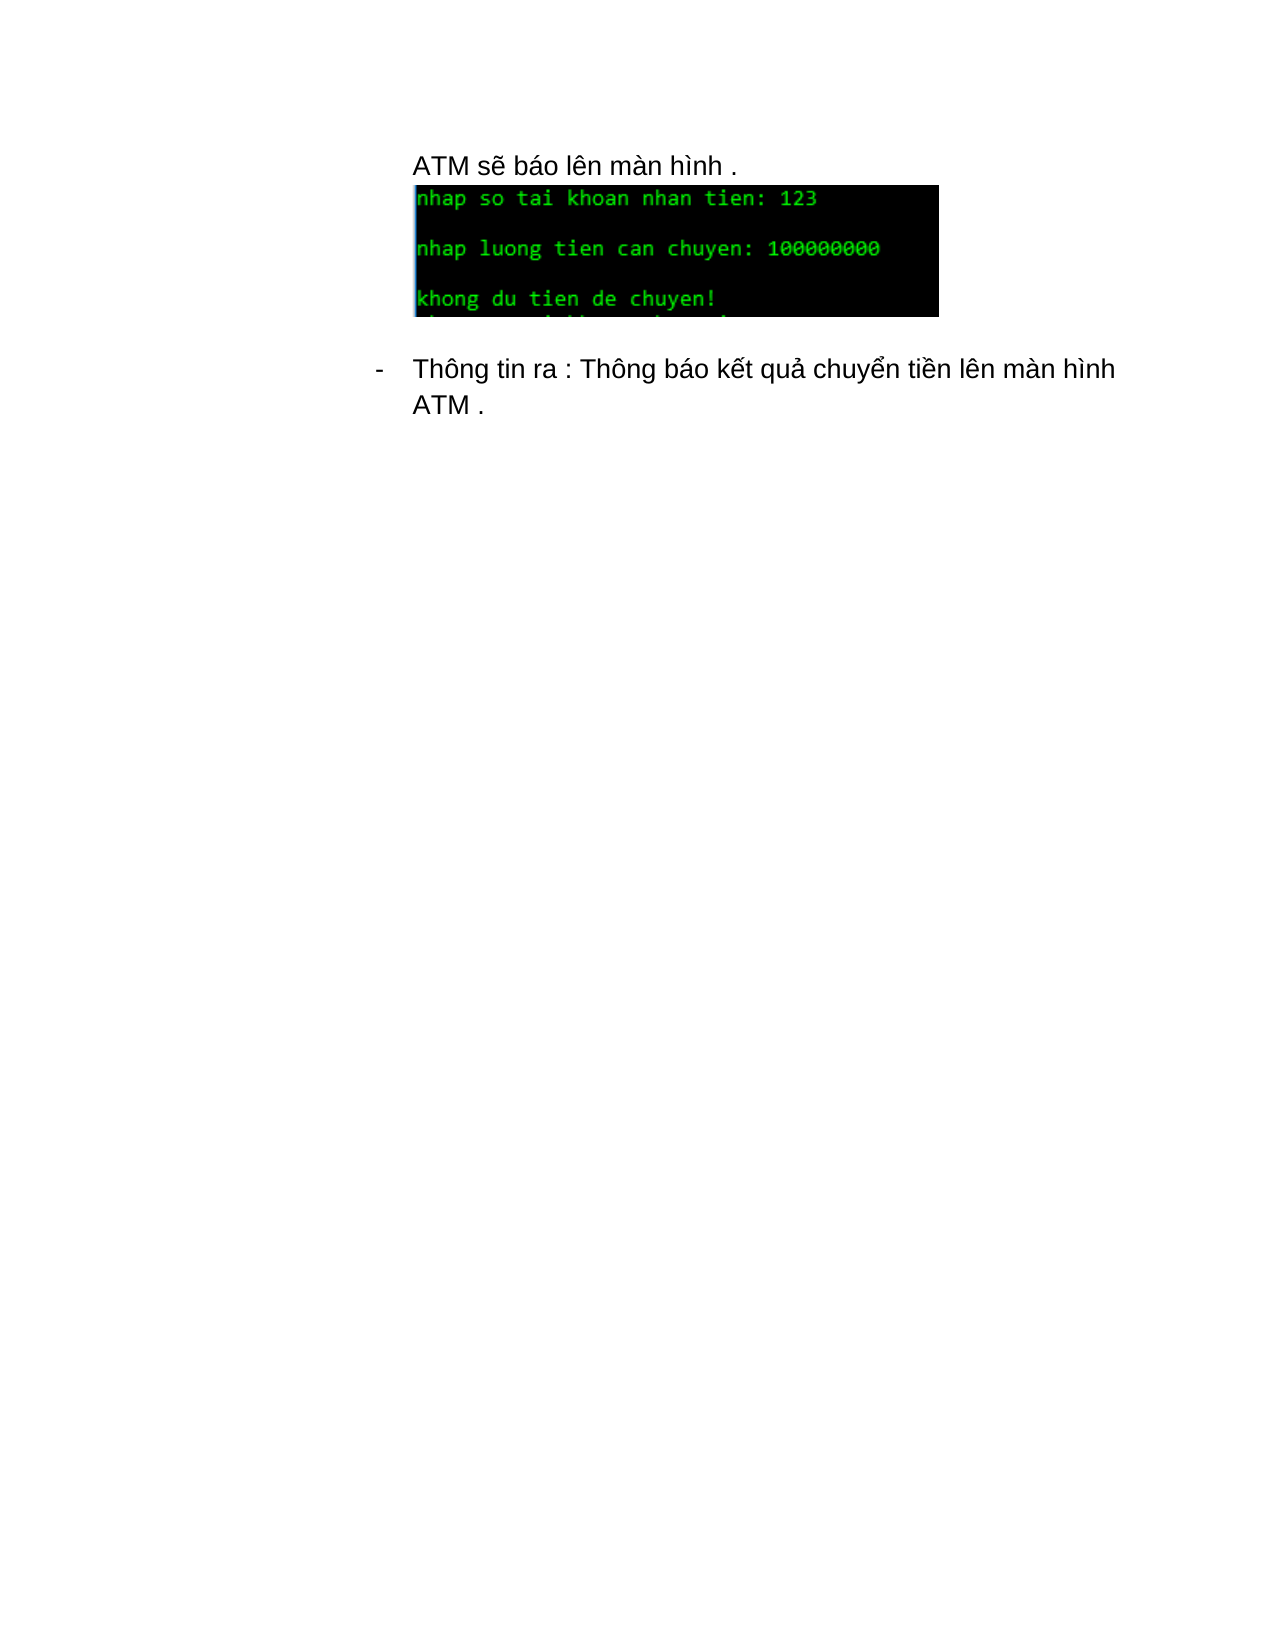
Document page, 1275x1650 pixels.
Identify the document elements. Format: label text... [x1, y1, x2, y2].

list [375, 150, 1125, 349]
picture [412, 185, 939, 317]
list Thông tin ra : Thông báo kết quả chuyển tiền lên màn hình ATM . [375, 353, 1125, 420]
